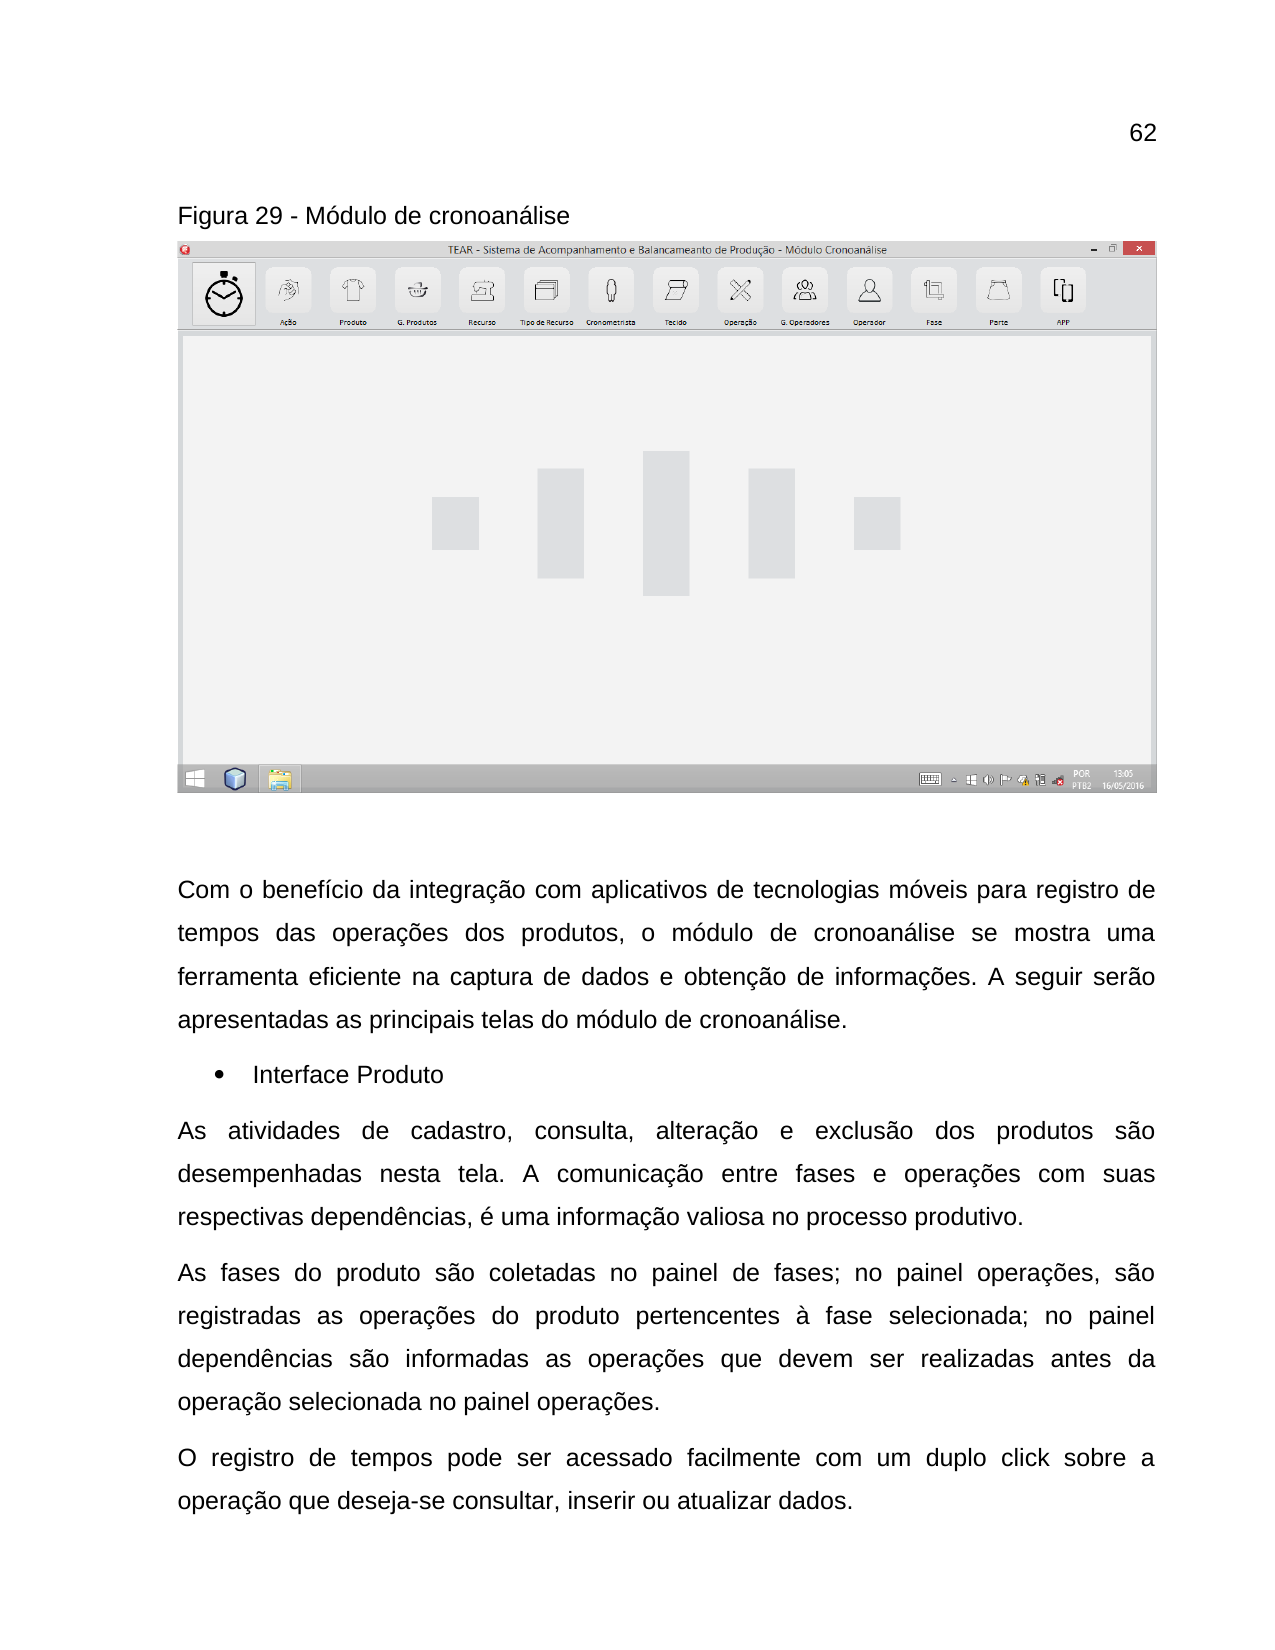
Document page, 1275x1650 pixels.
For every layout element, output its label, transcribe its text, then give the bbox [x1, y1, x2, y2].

picture [177, 241, 1157, 793]
list Interface Produto [215, 1060, 1157, 1089]
text As atividades de cadastro, consulta, alteração e exclusão dos produtos são desempenhadas nesta tela. A comunicação entre fases e operações com suas respectivas dependências, é uma informação valiosa no processo produtivo. [177, 1116, 1157, 1231]
text O registro de tempos pode ser acessado facilmente com um duplo click sobre a operação que deseja-se consultar, inserir ou atualizar dados. [177, 1443, 1157, 1515]
text As fases do produto são coletadas no painel de fases; no painel operações, são registradas as operações do produto pertencentes à fase selecionada; no painel dependências são informadas as operações que devem ser realizadas antes da operação selecionada no painel operações. [177, 1258, 1157, 1416]
text Com o benefício da integração com aplicativos de tecnologias móveis para registro de tempos das operações dos produtos, o módulo de cronoanálise se mostra uma ferramenta eficiente na captura de dados e obtenção de informações. A seguir serão apresentadas as principais telas do módulo de cronoanálise. [177, 875, 1157, 1033]
text Figura 29 - Módulo de cronoanálise [177, 201, 1157, 229]
